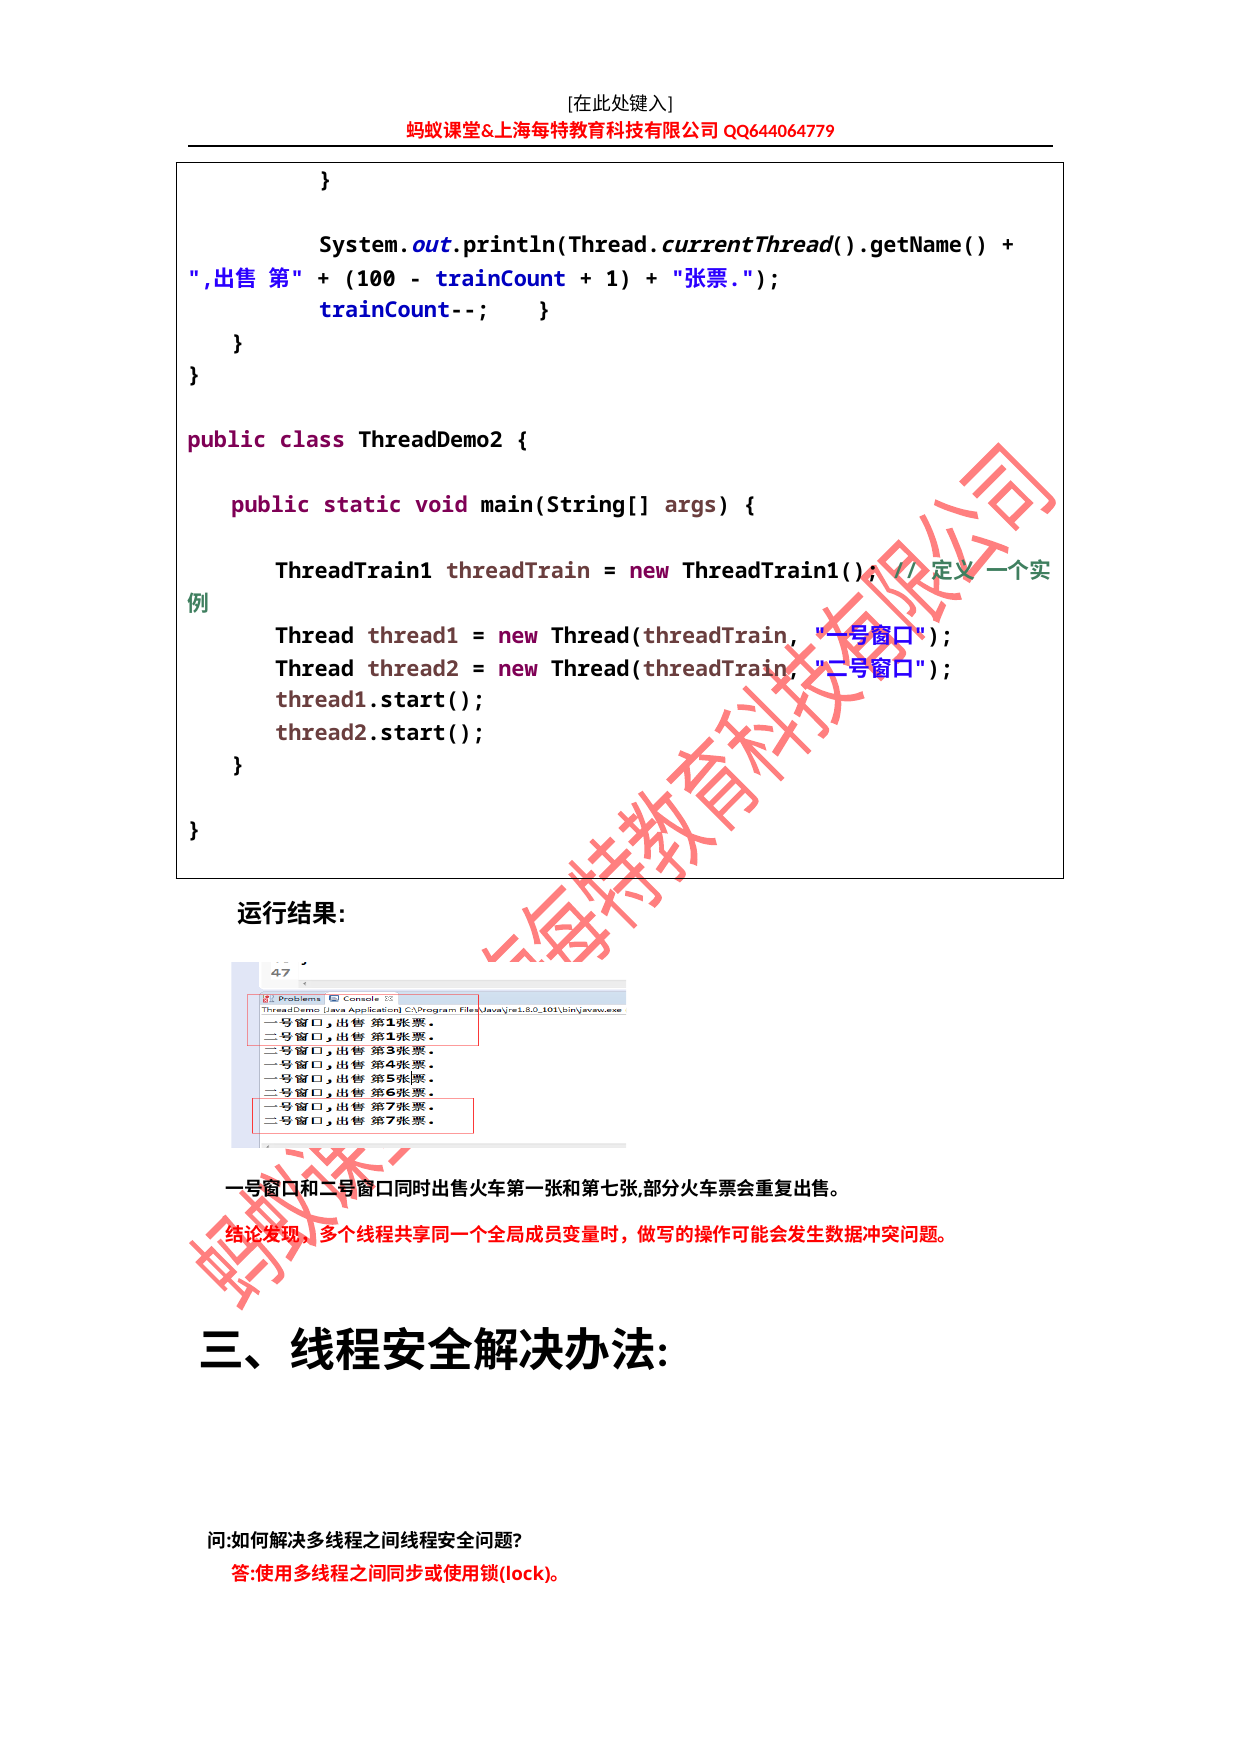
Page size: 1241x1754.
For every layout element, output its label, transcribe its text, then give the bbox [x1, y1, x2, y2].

picture [231, 962, 627, 1148]
subtitle 三、线程安全解决办法: [187, 1298, 1053, 1396]
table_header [177, 163, 1063, 878]
text 答:使用多线程之间同步或使用锁(lock)。 [187, 1556, 1053, 1588]
text 一号窗口和二号窗口同时出售火车第一张和第七张,部分火车票会重复出售。 [187, 1171, 1053, 1203]
text 问:如何解决多线程之间线程安全问题? [187, 1523, 1053, 1556]
text 运行结果: [187, 879, 1053, 944]
text 结论发现，多个线程共享同一个全局成员变量时，做写的操作可能会发生数据冲突问题。 [187, 1217, 1053, 1249]
